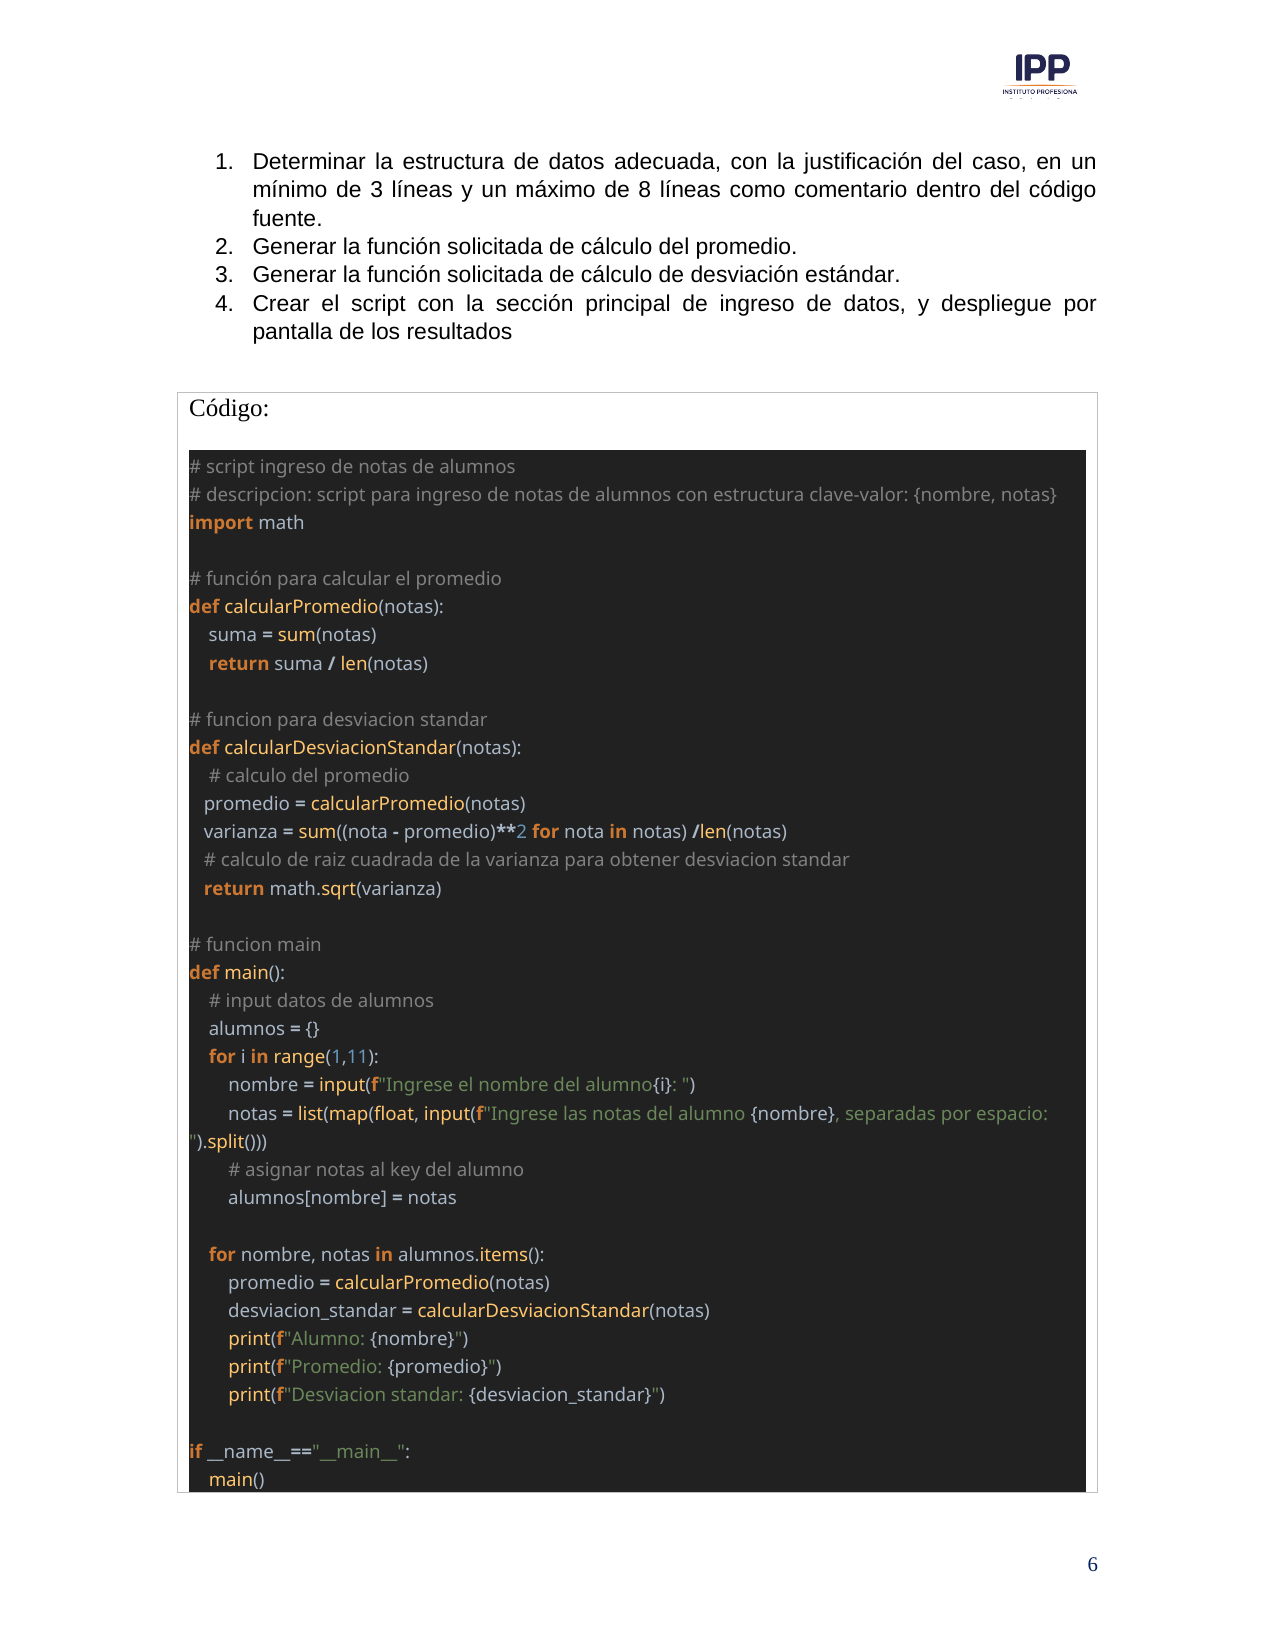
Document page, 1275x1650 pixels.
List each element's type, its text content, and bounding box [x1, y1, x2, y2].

list Determinar la estructura de datos adecuada, con la justificación del caso, en un mínimo de 3 líneas y un máximo de 8 líneas como comentario dentro del código fuente. [215, 148, 1098, 231]
list Generar la función solicitada de cálculo de desviación estándar. [215, 261, 1098, 288]
picture [1002, 54, 1078, 99]
list Crear el script con la sección principal de ingreso de datos, y despliegue por pantalla de los resultados [215, 290, 1098, 344]
list Generar la función solicitada de cálculo del promedio. [215, 233, 1098, 259]
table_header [178, 393, 1097, 1492]
